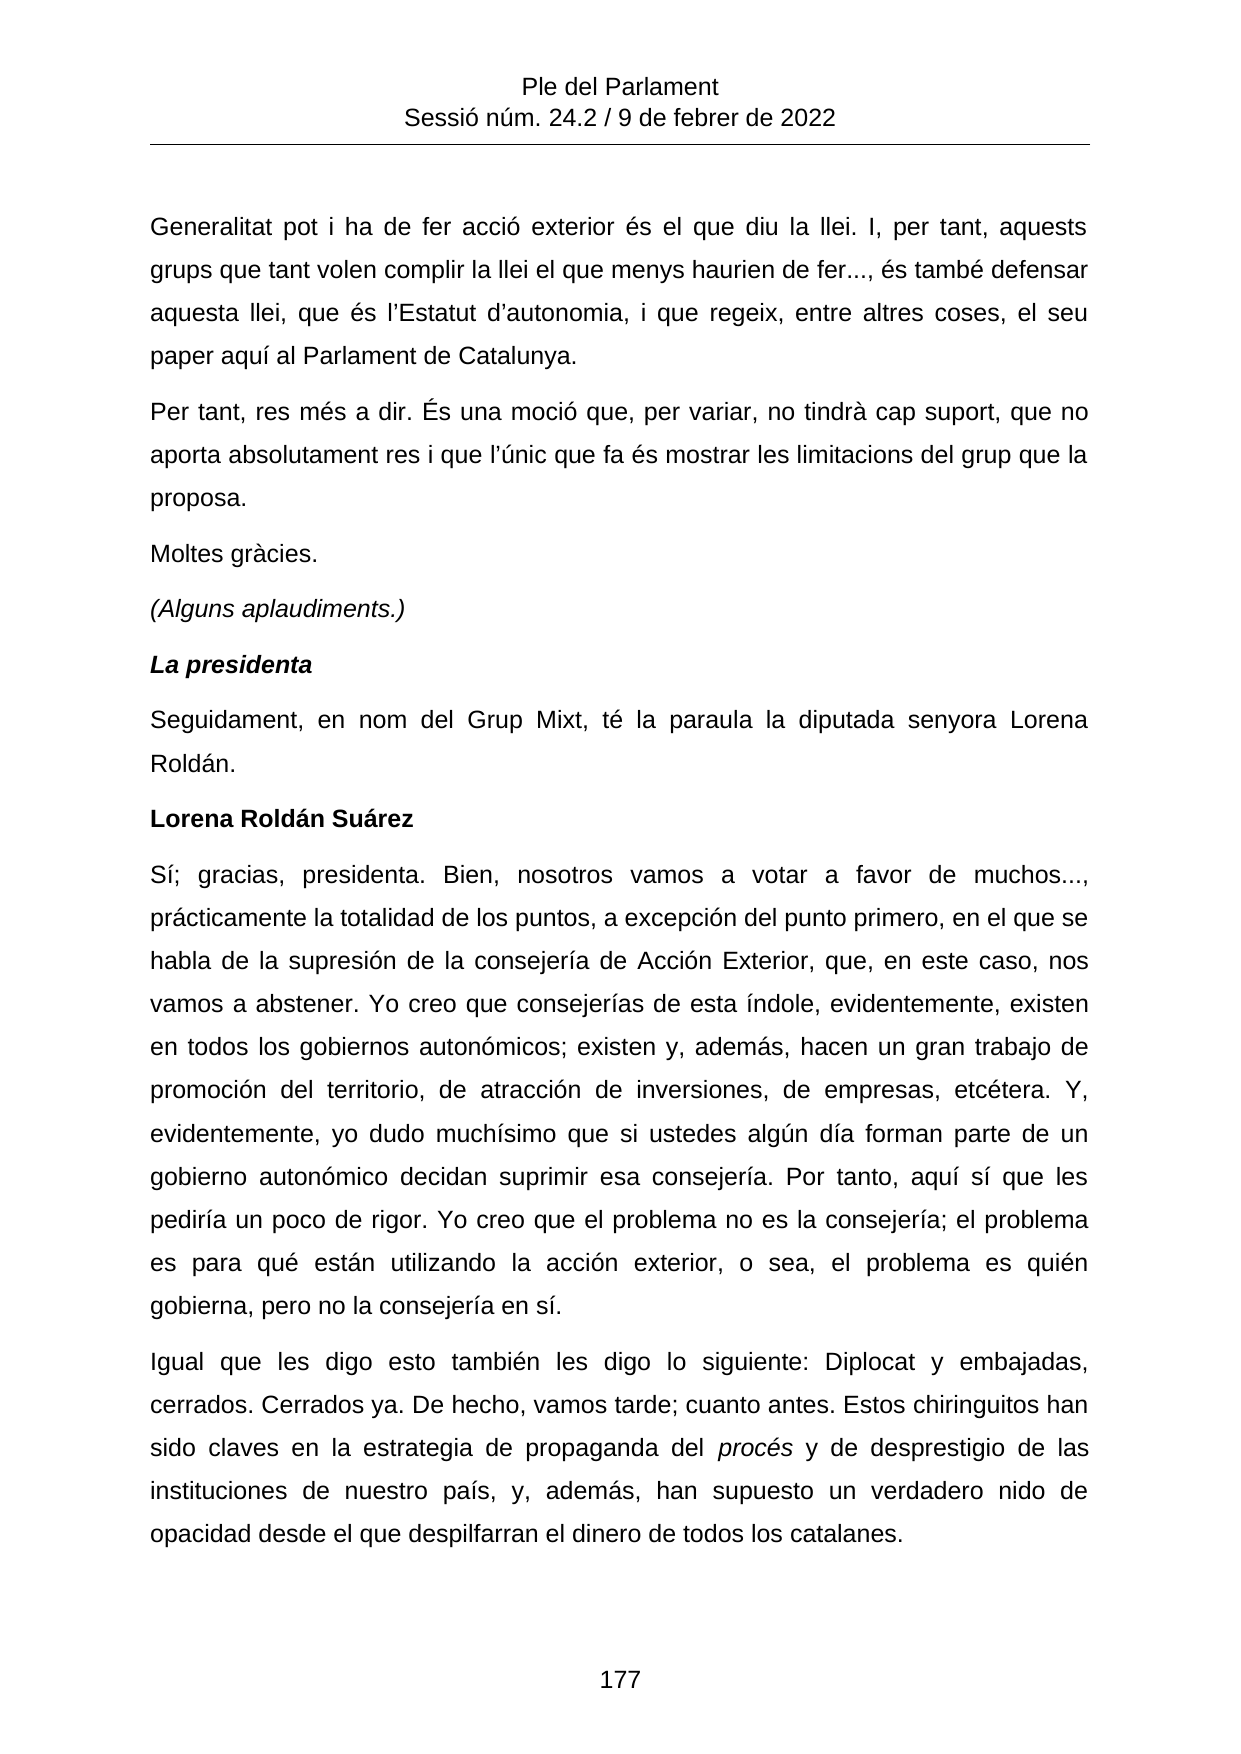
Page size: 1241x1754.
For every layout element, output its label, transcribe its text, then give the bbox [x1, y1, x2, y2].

text Seguidament, en nom del Grup Mixt, té la paraula la diputada senyora Lorena Roldán. [150, 706, 1090, 777]
text La presidenta [150, 650, 1090, 679]
text Igual que les digo esto también les digo lo siguiente: Diplocat y embajadas, cerrados. Cerrados ya. De hecho, vamos tarde; cuanto antes. Estos chiringuitos han sido claves en la estrategia de propaganda del procés y de desprestigio de las instituciones de nuestro país, y, además, han supuesto un verdadero nido de opacidad desde el que despilfarran el dinero de todos los catalanes. [150, 1347, 1090, 1548]
text Per tant, res més a dir. És una moció que, per variar, no tindrà cap suport, que no aporta absolutament res i que l’únic que fa és mostrar les limitacions del grup que la proposa. [150, 397, 1090, 512]
text Sí; gracias, presidenta. Bien, nosotros vamos a votar a favor de muchos..., prácticamente la totalidad de los puntos, a excepción del punto primero, en el que se habla de la supresión de la consejería de Acción Exterior, que, en este caso, nos vamos a abstener. Yo creo que consejerías de esta índole, evidentemente, existen en todos los gobiernos autonómicos; existen y, además, hacen un gran trabajo de promoción del territorio, de atracción de inversiones, de empresas, etcétera. Y, evidentemente, yo dudo muchísimo que si ustedes algún día forman parte de un gobierno autonómico decidan suprimir esa consejería. Por tanto, aquí sí que les pediría un poco de rigor. Yo creo que el problema no es la consejería; el problema es para qué están utilizando la acción exterior, o sea, el problema es quién gobierna, pero no la consejería en sí. [150, 860, 1090, 1320]
text Moltes gràcies. [150, 539, 1090, 567]
text (Alguns aplaudiments.) [150, 594, 1090, 623]
text Lorena Roldán Suárez [150, 804, 1090, 833]
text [150, 212, 1090, 370]
